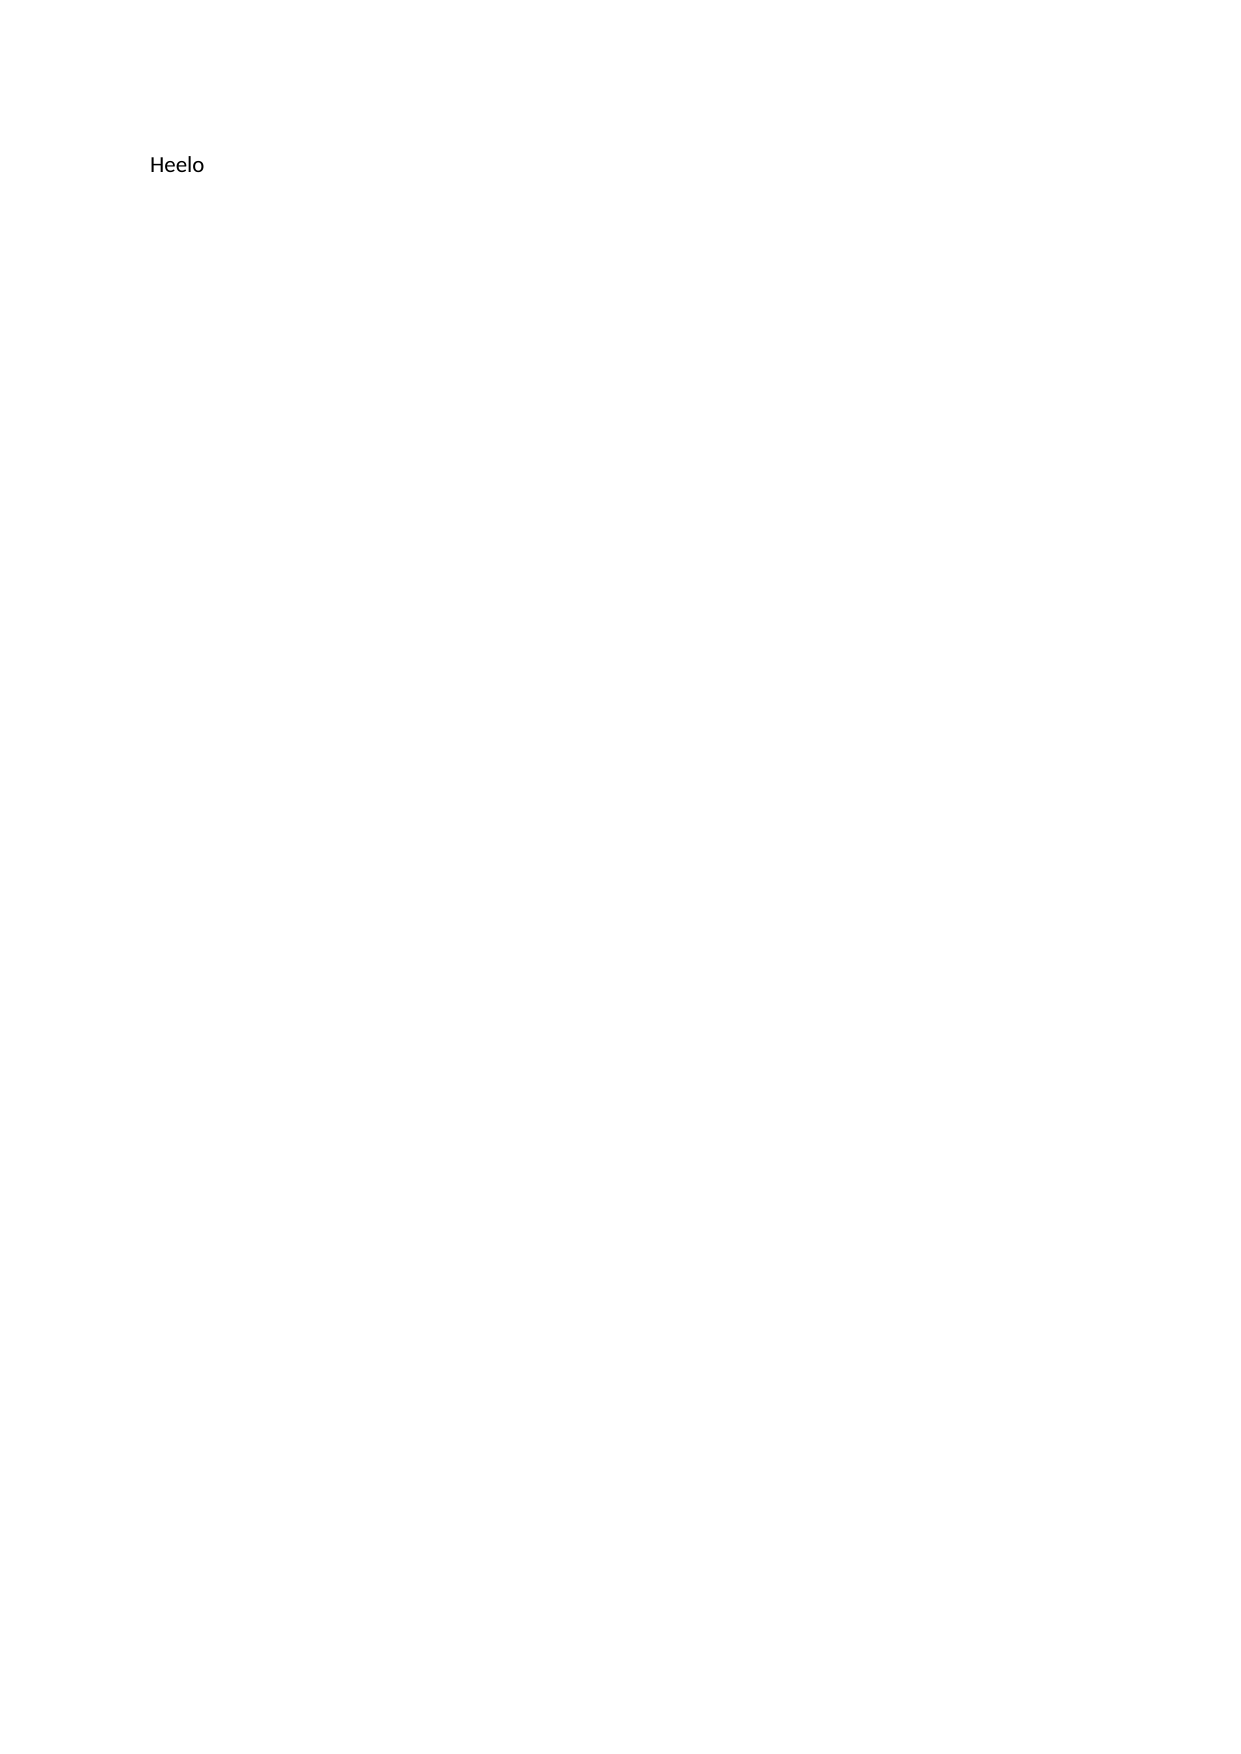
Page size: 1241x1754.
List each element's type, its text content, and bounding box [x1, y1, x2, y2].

text Heelo [150, 150, 1090, 178]
